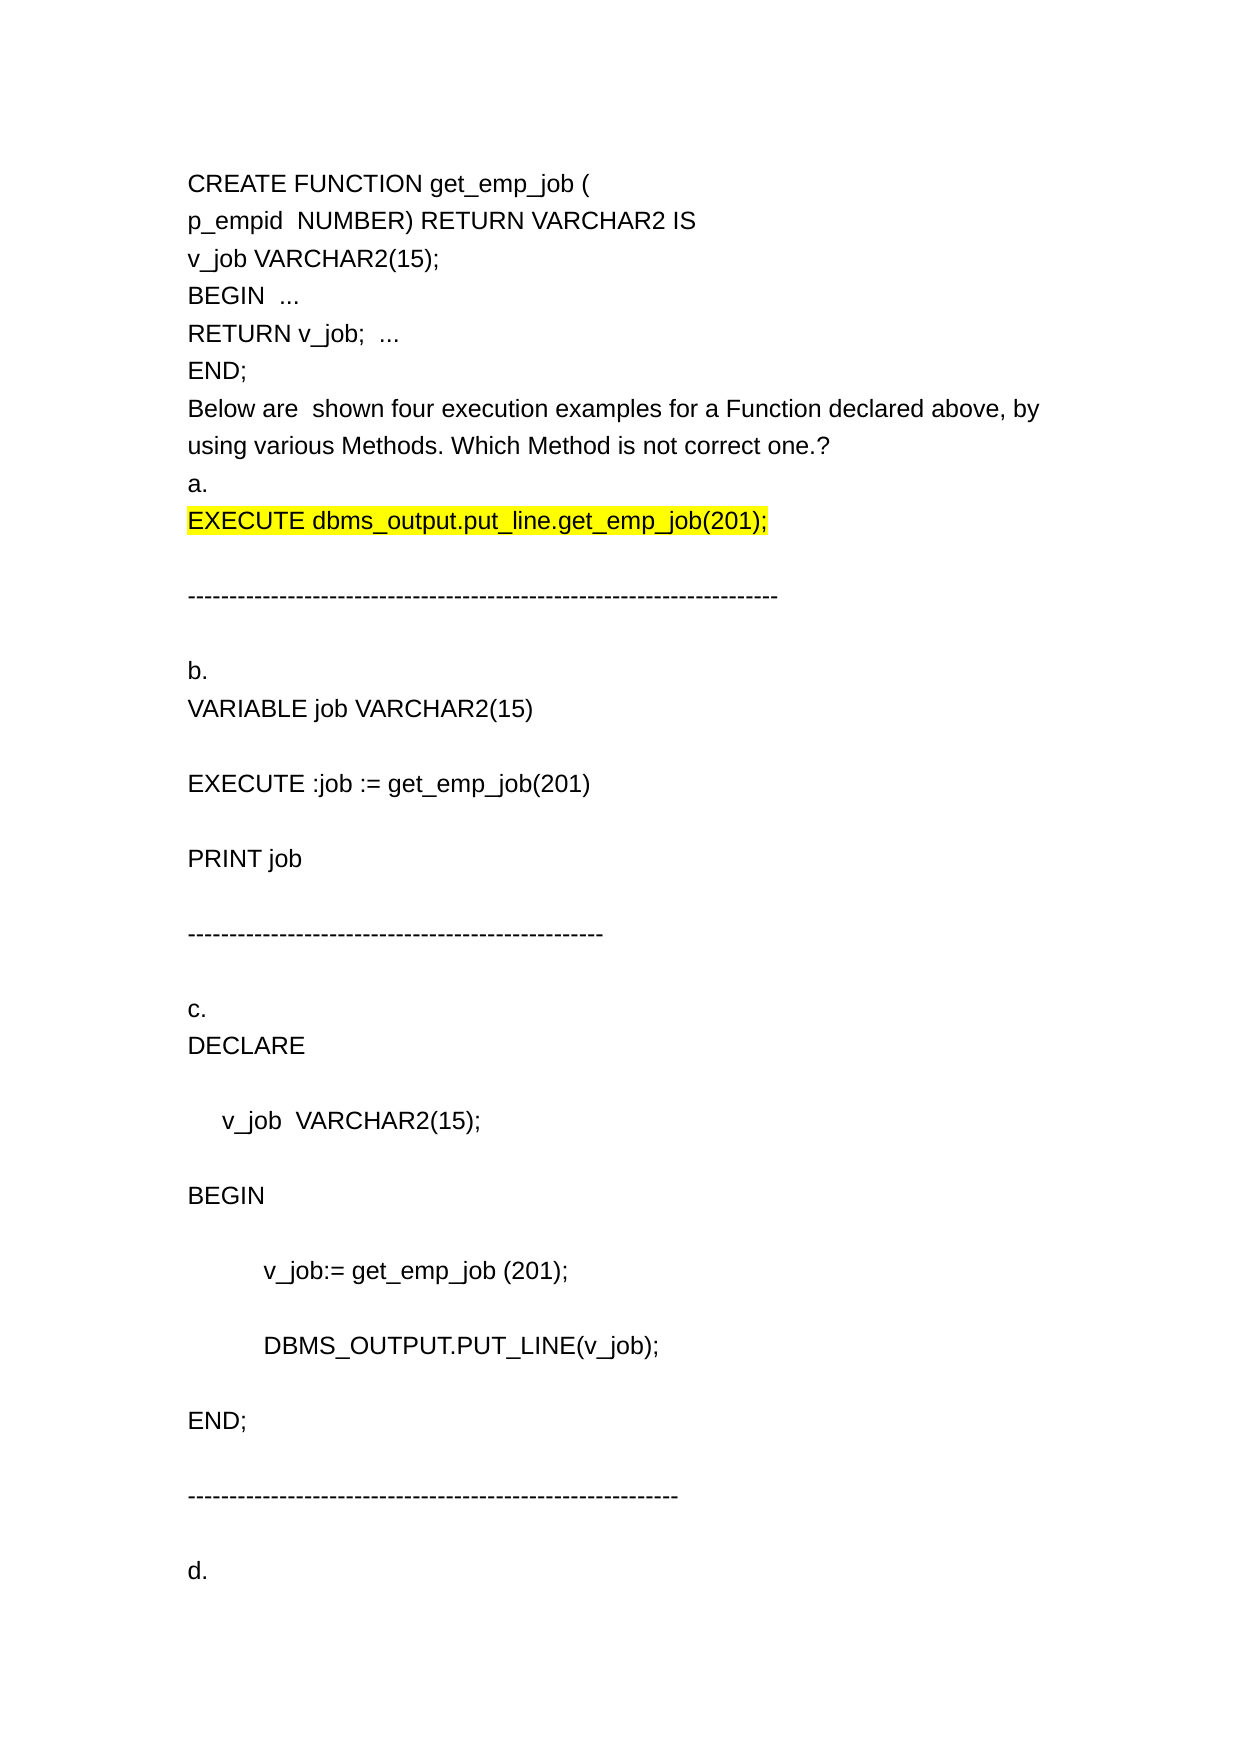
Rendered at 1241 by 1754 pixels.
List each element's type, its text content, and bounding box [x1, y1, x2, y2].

text d. [187, 1552, 1053, 1589]
text b. [187, 652, 1053, 689]
text EXECUTE :job := get_emp_job(201) [187, 764, 1053, 802]
text a. [187, 464, 1053, 502]
text EXECUTE dbms_output.put_line.get_emp_job(201); [187, 502, 1053, 539]
text RETURN v_job; ... [187, 314, 1053, 352]
text v_job VARCHAR2(15); [187, 1102, 1053, 1139]
text c. [187, 989, 1053, 1027]
text DBMS_OUTPUT.PUT_LINE(v_job); [187, 1327, 1053, 1364]
text ----------------------------------------------------------------------- [187, 577, 1053, 614]
text p_empid NUMBER) RETURN VARCHAR2 IS [187, 202, 1053, 239]
text VARIABLE job VARCHAR2(15) [187, 689, 1053, 727]
text END; [187, 352, 1053, 389]
text BEGIN [187, 1177, 1053, 1214]
text v_job:= get_emp_job (201); [187, 1252, 1053, 1289]
text PRINT job [187, 839, 1053, 877]
text Below are shown four execution examples for a Function declared above, by using various Methods. Which Method is not correct one.? [187, 389, 1053, 464]
text CREATE FUNCTION get_emp_job ( [187, 164, 1053, 202]
text -------------------------------------------------- [187, 914, 1053, 952]
text v_job VARCHAR2(15); [187, 239, 1053, 277]
text ----------------------------------------------------------- [187, 1477, 1053, 1514]
text BEGIN ... [187, 277, 1053, 314]
text DECLARE [187, 1027, 1053, 1064]
text END; [187, 1402, 1053, 1439]
